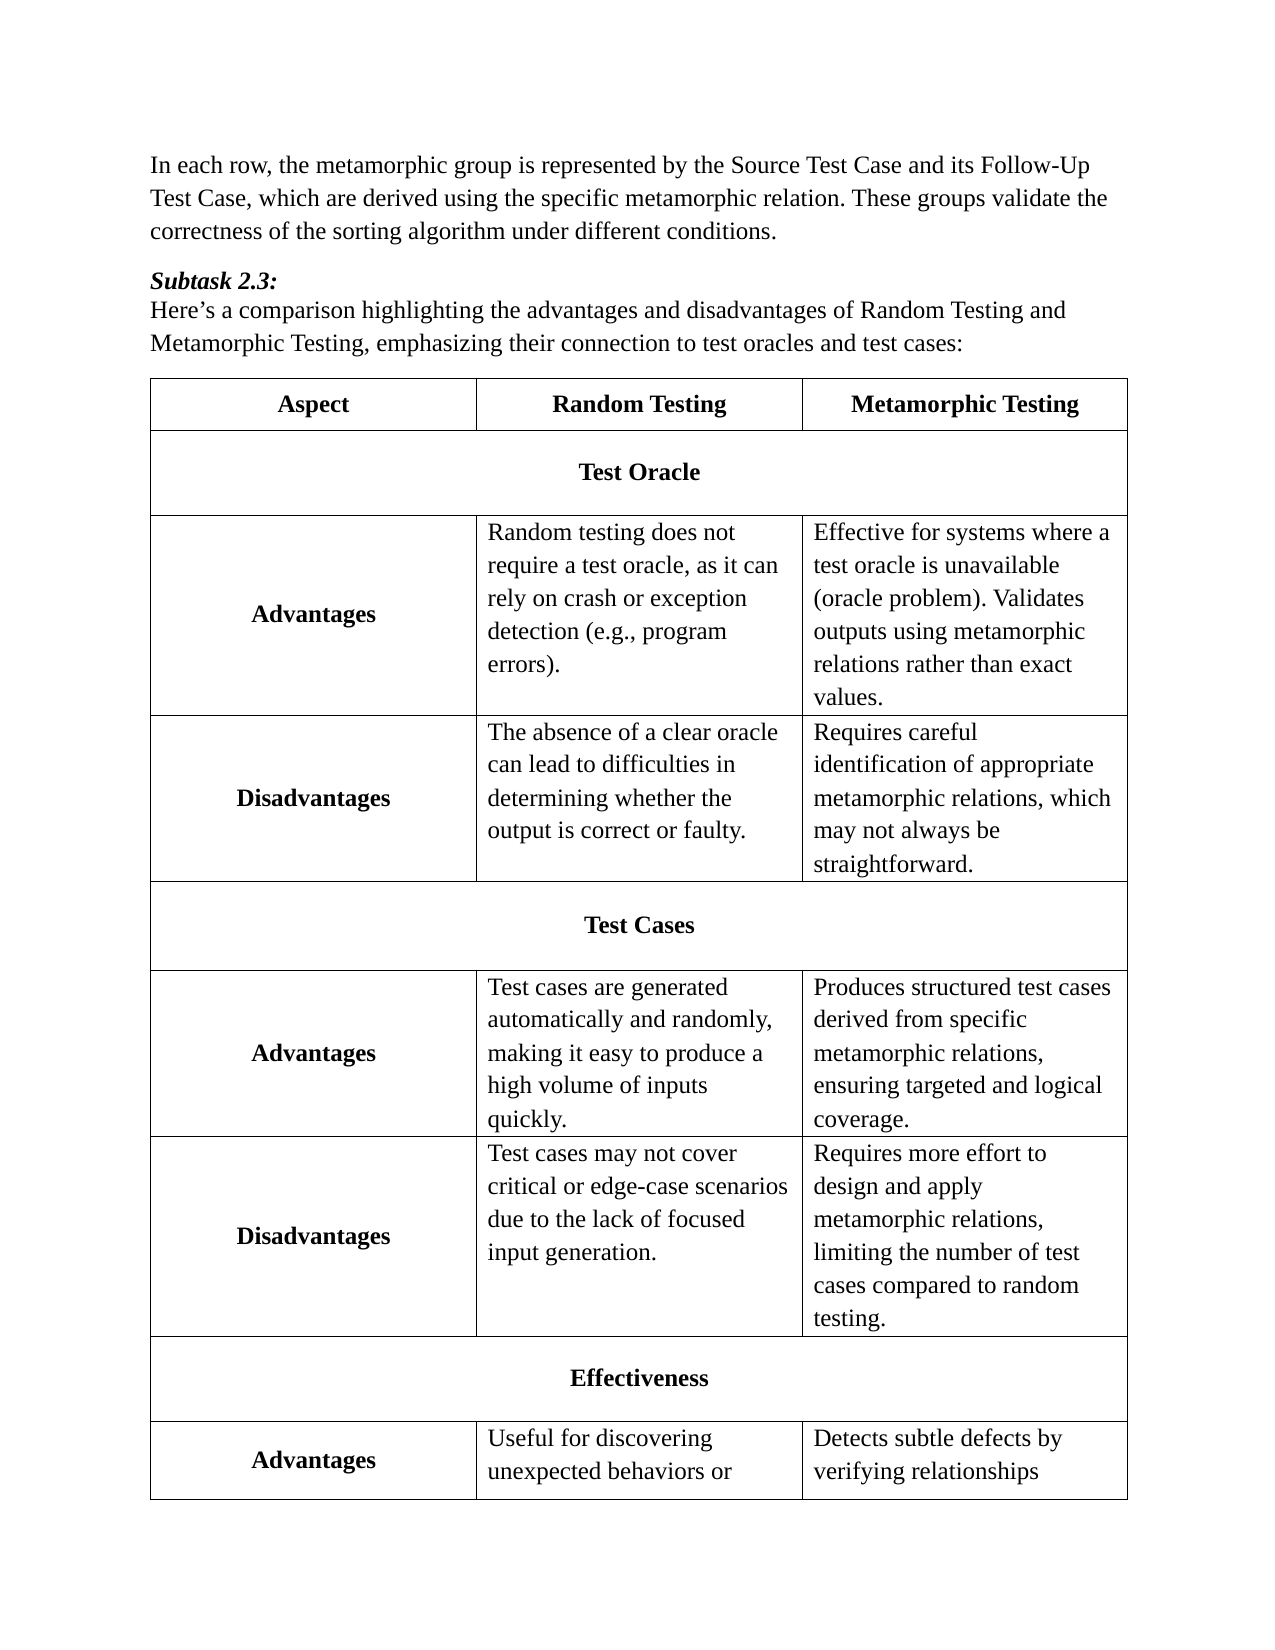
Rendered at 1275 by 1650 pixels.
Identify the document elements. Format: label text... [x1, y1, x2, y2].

table_header Aspect [151, 379, 476, 430]
table_header Metamorphic Testing [803, 379, 1127, 430]
table_cell Test Cases [151, 882, 1127, 969]
table_cell Effectiveness [151, 1337, 1127, 1421]
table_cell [477, 1422, 802, 1499]
table_cell Test cases may not cover critical or edge-case scenarios due to the lack of focused input generation. [477, 1137, 802, 1336]
text Here’s a comparison highlighting the advantages and disadvantages of Random Testing and Metamorphic Testing, emphasizing their connection to test oracles and test cases: [150, 296, 1125, 357]
table_cell Advantages [151, 971, 476, 1136]
table_cell Disadvantages [151, 716, 476, 881]
text In each row, the metamorphic group is represented by the Source Test Case and its Follow-Up Test Case, which are derived using the specific metamorphic relation. These groups validate the correctness of the sorting algorithm under different conditions. [150, 150, 1125, 245]
table_cell Effective for systems where a test oracle is unavailable (oracle problem). Validates outputs using metamorphic relations rather than exact values. [803, 516, 1127, 714]
table_cell Random testing does not require a test oracle, as it can rely on crash or exception detection (e.g., program errors). [477, 516, 802, 714]
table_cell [803, 1422, 1127, 1499]
text Subtask 2.3: [150, 266, 1125, 294]
table_cell Test cases are generated automatically and randomly, making it easy to produce a high volume of inputs quickly. [477, 971, 802, 1136]
table_cell Advantages [151, 516, 476, 714]
table_cell Advantages [151, 1422, 476, 1499]
table_cell Requires careful identification of appropriate metamorphic relations, which may not always be straightforward. [803, 716, 1127, 881]
table_cell Produces structured test cases derived from specific metamorphic relations, ensuring targeted and logical coverage. [803, 971, 1127, 1136]
table_cell The absence of a clear oracle can lead to difficulties in determining whether the output is correct or faulty. [477, 716, 802, 881]
table_cell Test Oracle [151, 431, 1127, 515]
table_cell Disadvantages [151, 1137, 476, 1336]
table_header Random Testing [477, 379, 802, 430]
table_cell Requires more effort to design and apply metamorphic relations, limiting the number of test cases compared to random testing. [803, 1137, 1127, 1336]
